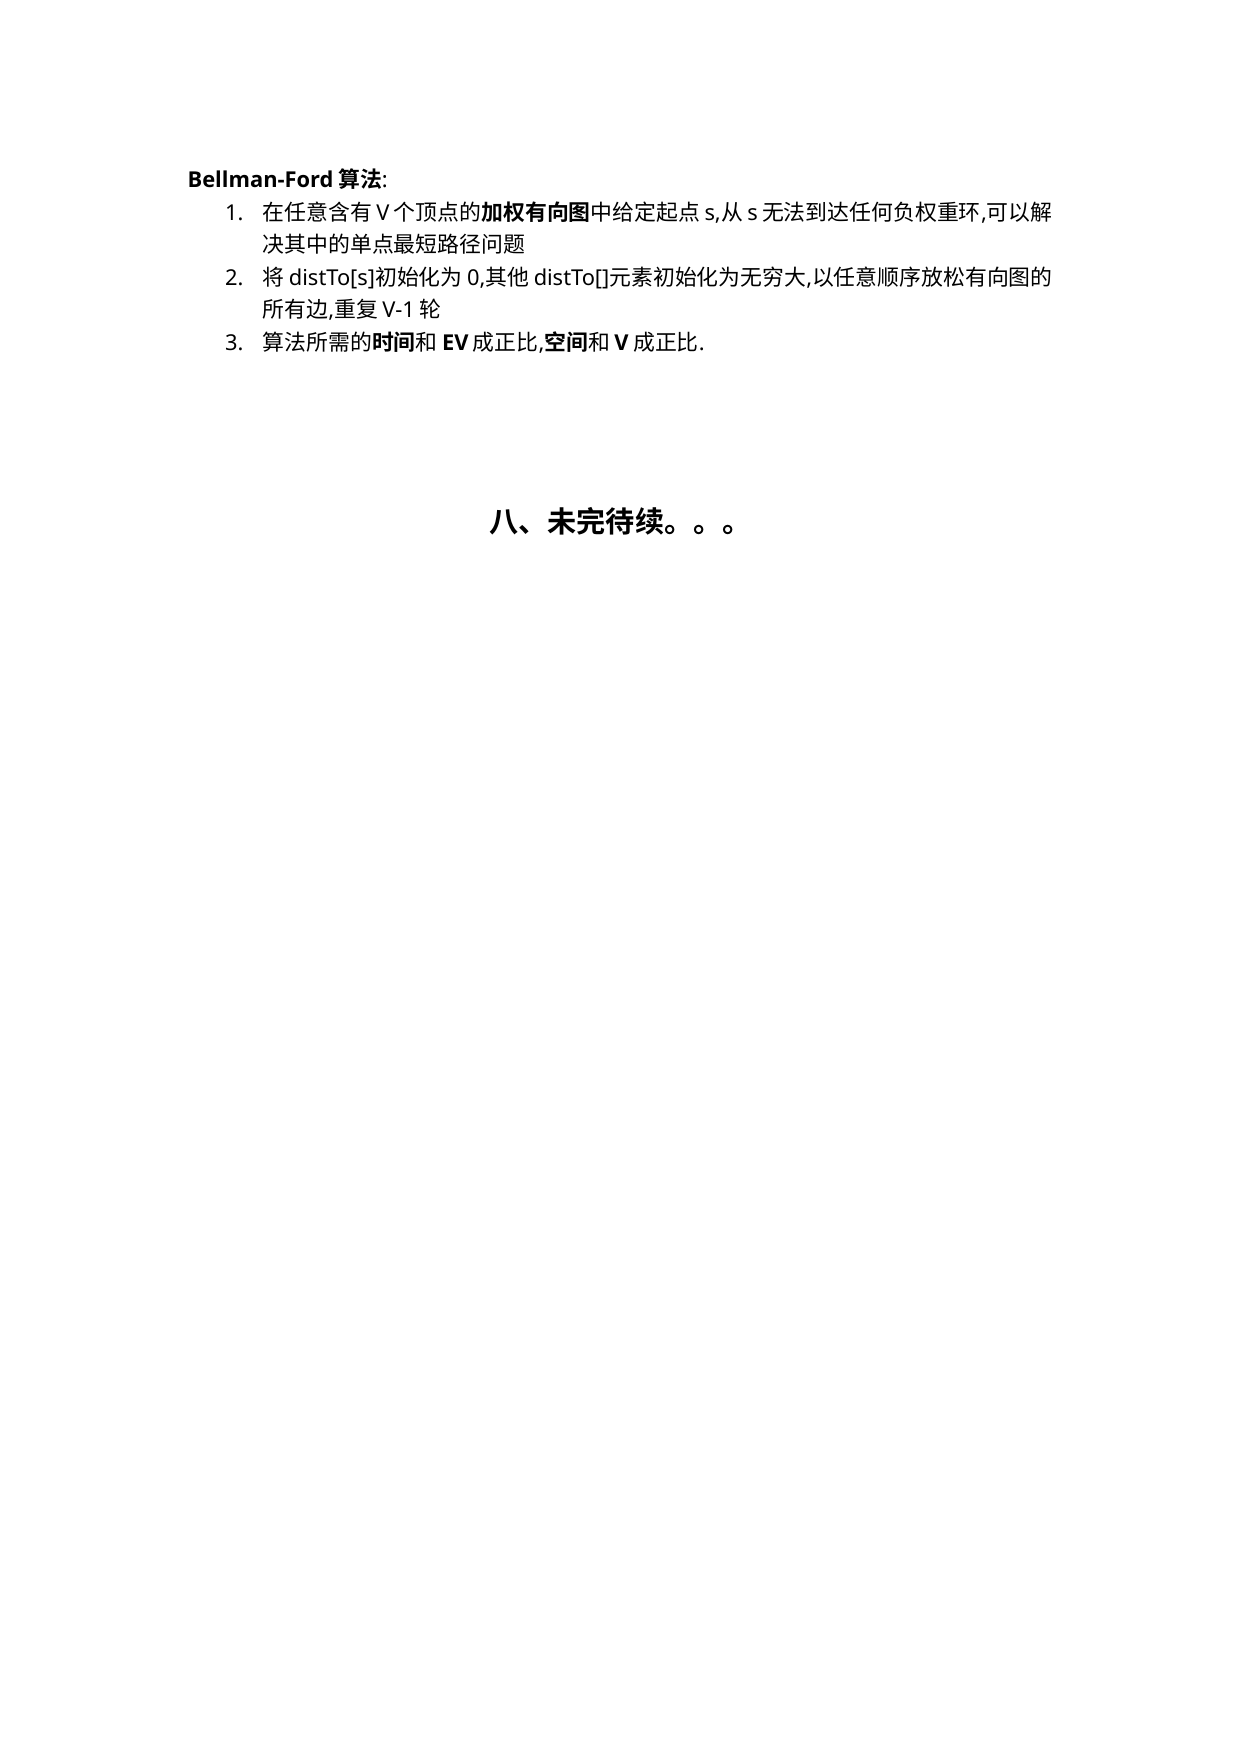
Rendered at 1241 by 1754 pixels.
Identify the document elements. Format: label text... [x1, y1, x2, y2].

text 八、未完待续。。。 [187, 487, 1053, 552]
list 在任意含有V个顶点的加权有向图中给定起点s,从s无法到达任何负权重环,可以解决其中的单点最短路径问题 [225, 194, 1053, 259]
list 将distTo[s]初始化为0,其他distTo[]元素初始化为无穷大,以任意顺序放松有向图的所有边,重复V-1轮 [225, 259, 1053, 324]
list 算法所需的时间和EV成正比,空间和V成正比. [225, 324, 1053, 357]
text Bellman-Ford算法: [187, 162, 1053, 194]
